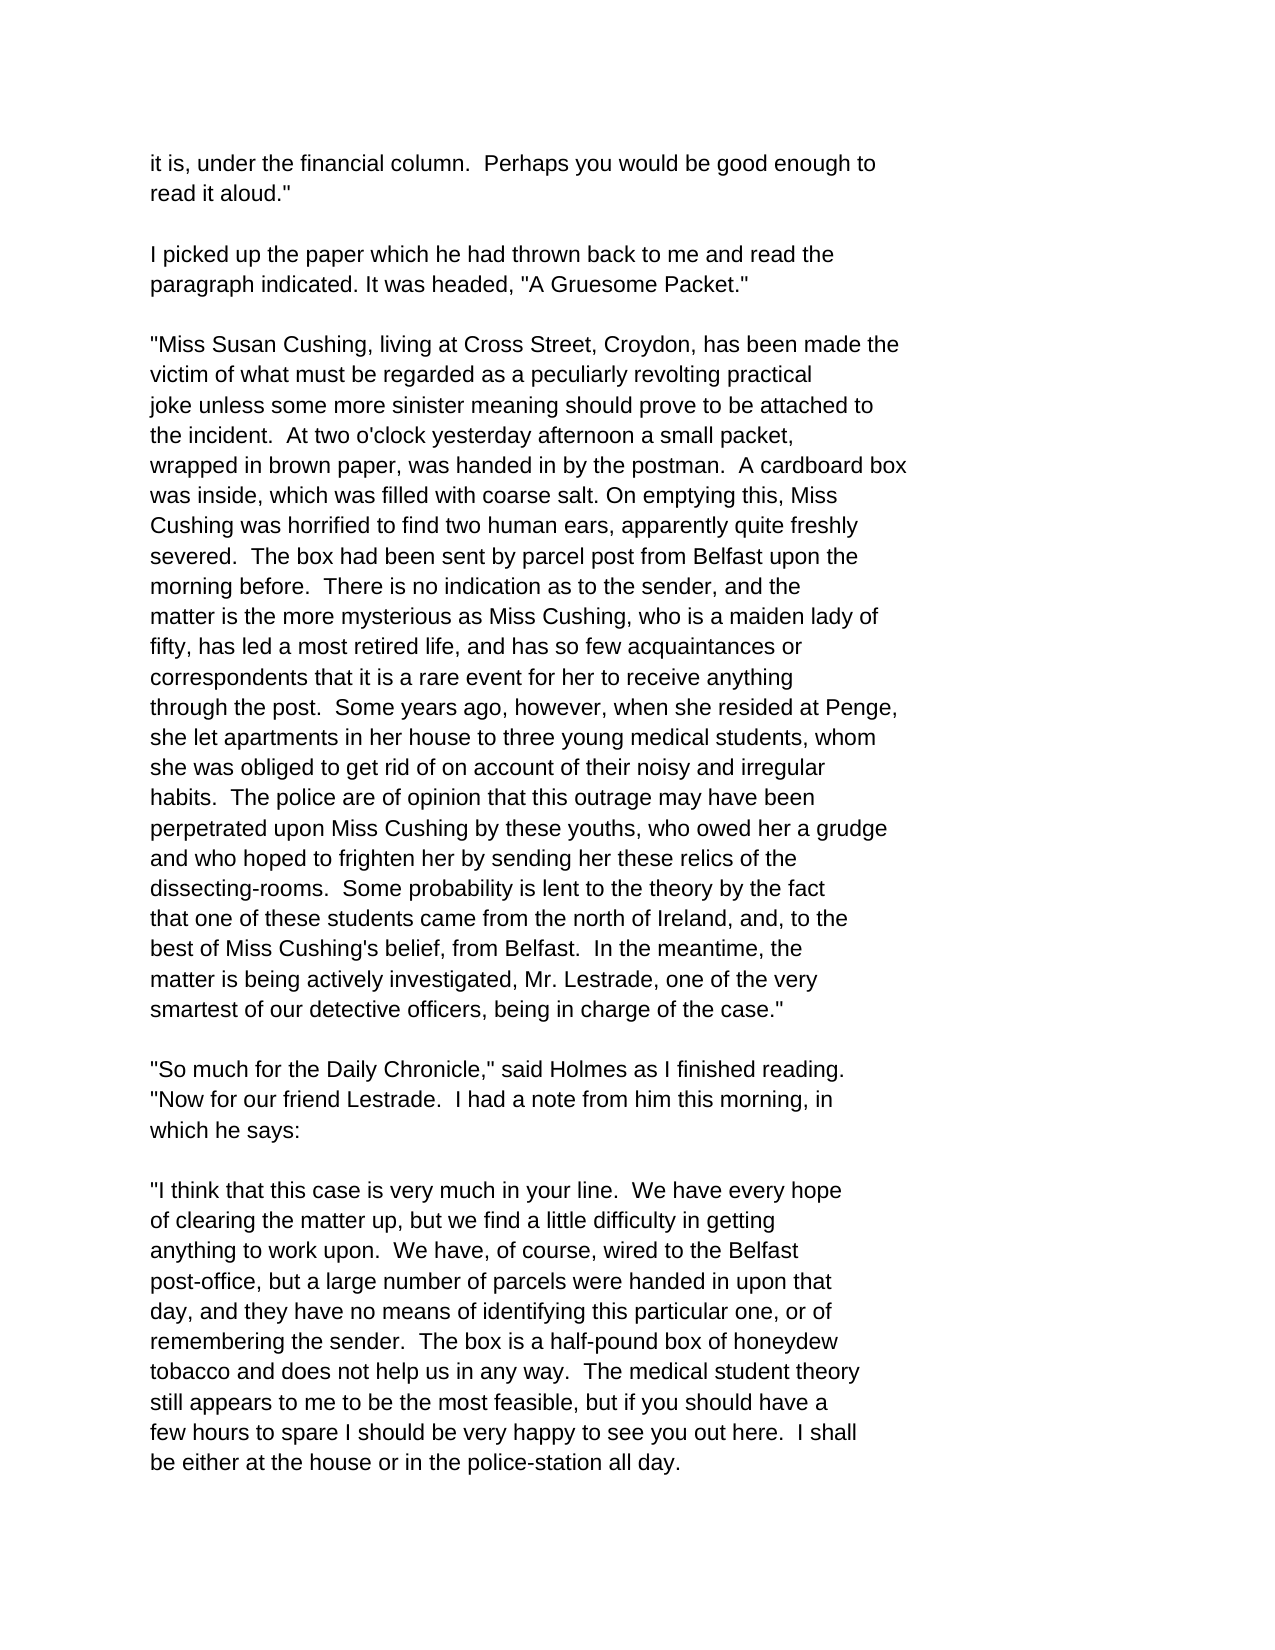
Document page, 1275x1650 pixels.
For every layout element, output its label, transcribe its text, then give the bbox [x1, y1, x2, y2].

text it is, under the financial column. Perhaps you would be good enough to [150, 150, 1125, 176]
text morning before. There is no indication as to the sender, and the [150, 573, 1125, 599]
text day, and they have no means of identifying this particular one, or of [150, 1298, 1125, 1324]
text still appears to me to be the most feasible, but if you should have a [150, 1388, 1125, 1415]
text joke unless some more sinister meaning should prove to be attached to [150, 392, 1125, 418]
text wrapped in brown paper, was handed in by the postman. A cardboard box [150, 452, 1125, 478]
text I picked up the paper which he had thrown back to me and read the [150, 241, 1125, 267]
text was inside, which was filled with coarse salt. On emptying this, Miss [150, 482, 1125, 509]
text and who hoped to frighten her by sending her these relics of the [150, 845, 1125, 871]
text perpetrated upon Miss Cushing by these youths, who owed her a grudge [150, 814, 1125, 841]
text few hours to spare I should be very happy to see you out here. I shall [150, 1419, 1125, 1445]
text be either at the house or in the police-station all day. [150, 1449, 1125, 1475]
text anything to work upon. We have, of course, wired to the Belfast [150, 1237, 1125, 1264]
text "Now for our friend Lestrade. I had a note from him this morning, in [150, 1086, 1125, 1113]
text she was obliged to get rid of on account of their noisy and irregular [150, 754, 1125, 781]
text which he says: [150, 1117, 1125, 1143]
text that one of these students came from the north of Ireland, and, to the [150, 905, 1125, 932]
text "I think that this case is very much in your line. We have every hope [150, 1177, 1125, 1203]
text severed. The box had been sent by parcel post from Belfast upon the [150, 543, 1125, 569]
text fifty, has led a most retired life, and has so few acquaintances or [150, 633, 1125, 660]
text of clearing the matter up, but we find a little difficulty in getting [150, 1207, 1125, 1234]
text dissecting-rooms. Some probability is lent to the theory by the fact [150, 875, 1125, 901]
text paragraph indicated. It was headed, "A Gruesome Packet." [150, 271, 1125, 297]
text read it aloud." [150, 180, 1125, 207]
text post-office, but a large number of parcels were handed in upon that [150, 1268, 1125, 1294]
text correspondents that it is a rare event for her to receive anything [150, 663, 1125, 690]
text tobacco and does not help us in any way. The medical student theory [150, 1358, 1125, 1385]
text she let apartments in her house to three young medical students, whom [150, 724, 1125, 750]
text matter is being actively investigated, Mr. Lestrade, one of the very [150, 966, 1125, 992]
text victim of what must be regarded as a peculiarly revolting practical [150, 361, 1125, 388]
text "So much for the Daily Chronicle," said Holmes as I finished reading. [150, 1056, 1125, 1083]
text the incident. At two o'clock yesterday afternoon a small packet, [150, 422, 1125, 448]
text remembering the sender. The box is a half-pound box of honeydew [150, 1328, 1125, 1354]
text "Miss Susan Cushing, living at Cross Street, Croydon, has been made the [150, 331, 1125, 358]
text matter is the more mysterious as Miss Cushing, who is a maiden lady of [150, 603, 1125, 629]
text smartest of our detective officers, being in charge of the case." [150, 996, 1125, 1022]
text through the post. Some years ago, however, when she resided at Penge, [150, 694, 1125, 720]
text best of Miss Cushing's belief, from Belfast. In the meantime, the [150, 935, 1125, 962]
text habits. The police are of opinion that this outrage may have been [150, 784, 1125, 811]
text Cushing was horrified to find two human ears, apparently quite freshly [150, 512, 1125, 539]
